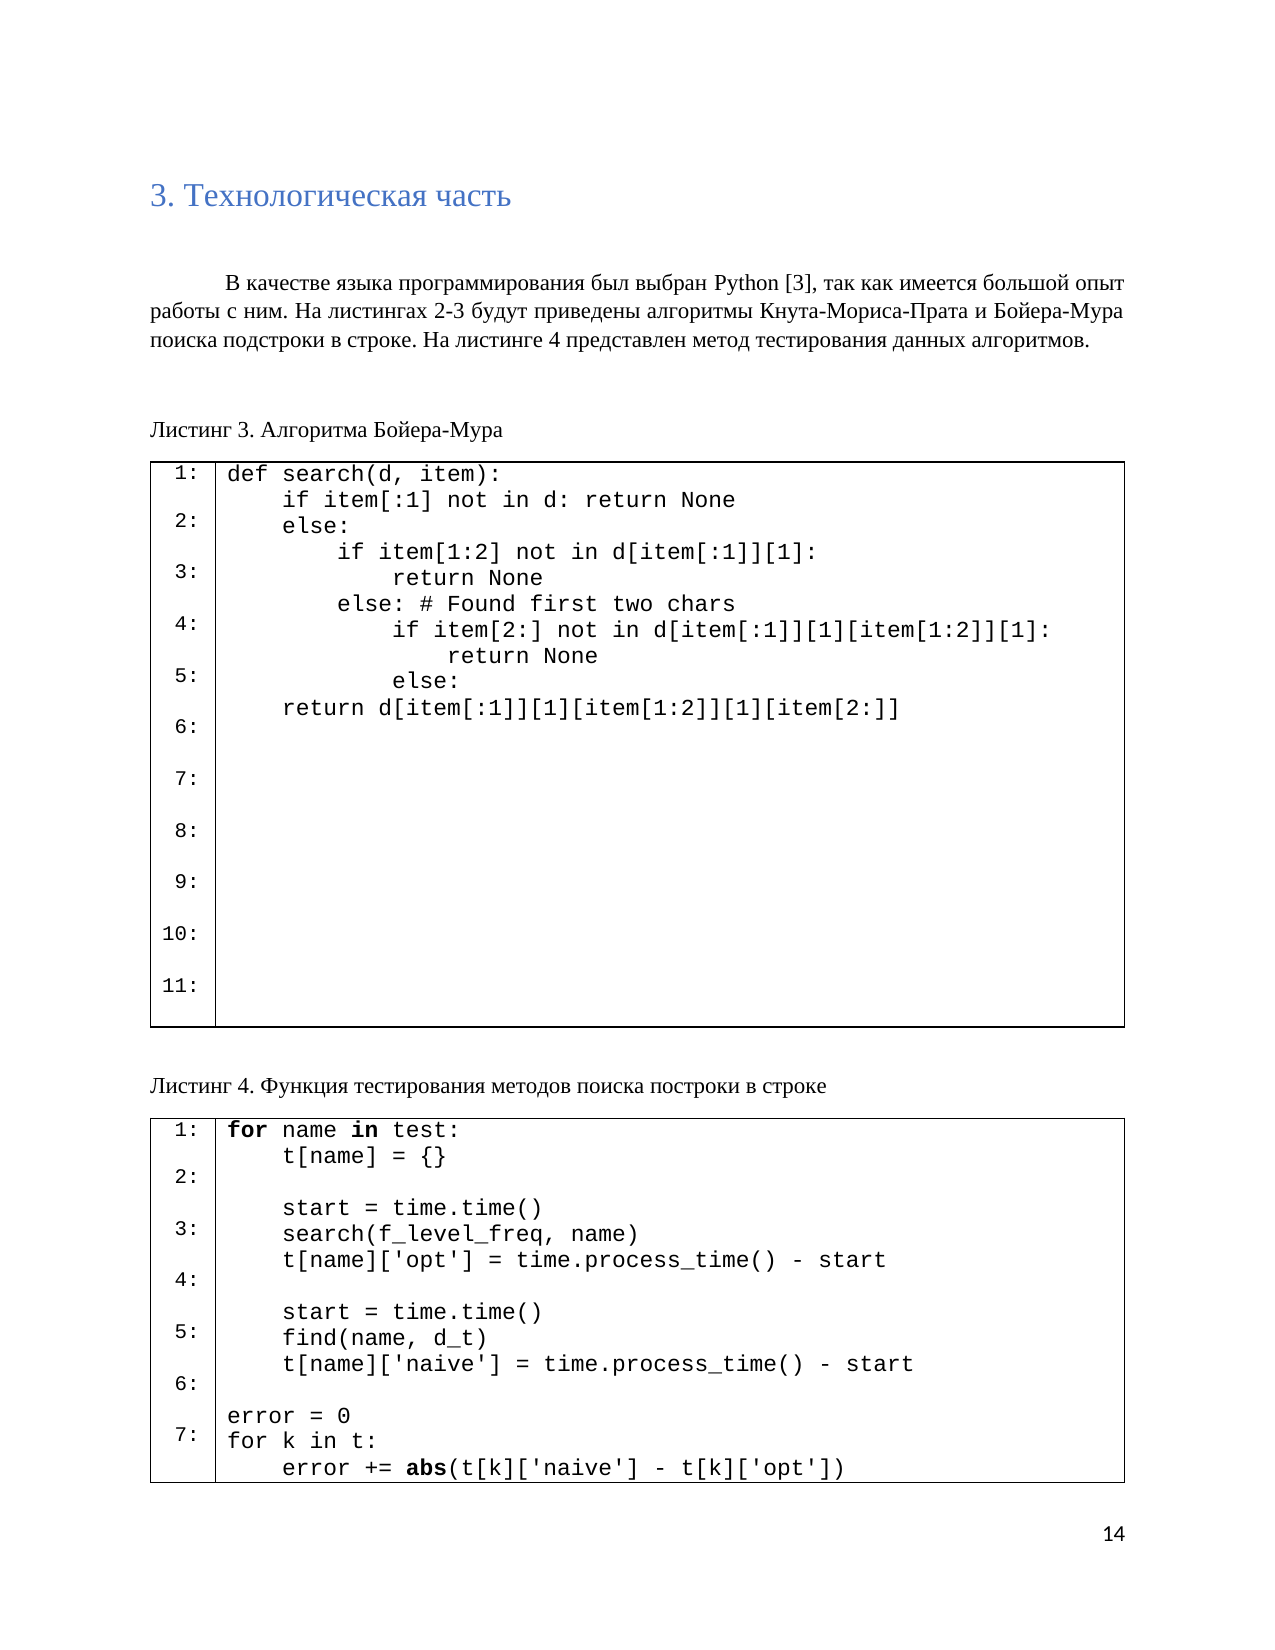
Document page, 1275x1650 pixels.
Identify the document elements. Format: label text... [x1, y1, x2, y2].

text В качестве языка программирования был выбран Python [3], так как имеется большой опыт работы с ним. На листингах 2-3 будут приведены алгоритмы Кнута-Мориса-Прата и Бойера-Мура поиска подстроки в строке. На листинге 4 представлен метод тестирования данных алгоритмов. [150, 269, 1125, 352]
table_header [204, 463, 215, 1026]
table_header [151, 1119, 215, 1482]
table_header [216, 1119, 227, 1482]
text Листинг 3. Алгоритма Бойера-Мура [150, 416, 1125, 443]
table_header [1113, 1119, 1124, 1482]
subtitle 3. Технологическая часть [150, 175, 1125, 213]
table_header [151, 463, 199, 1026]
text Листинг 4. Функция тестирования методов поиска построки в строке [150, 1072, 1125, 1099]
table_header def search(d, item): if item[:1] not in d: return None else: if item[1:2] not in d[item[:1]][1]: return None else: # Found first two chars if item[2:] not in d[item[:1]][1][item[1:2]][1]: return None else: return d[item[:1]][1][item[1:2]][1][item[2:]] [216, 463, 1124, 1026]
